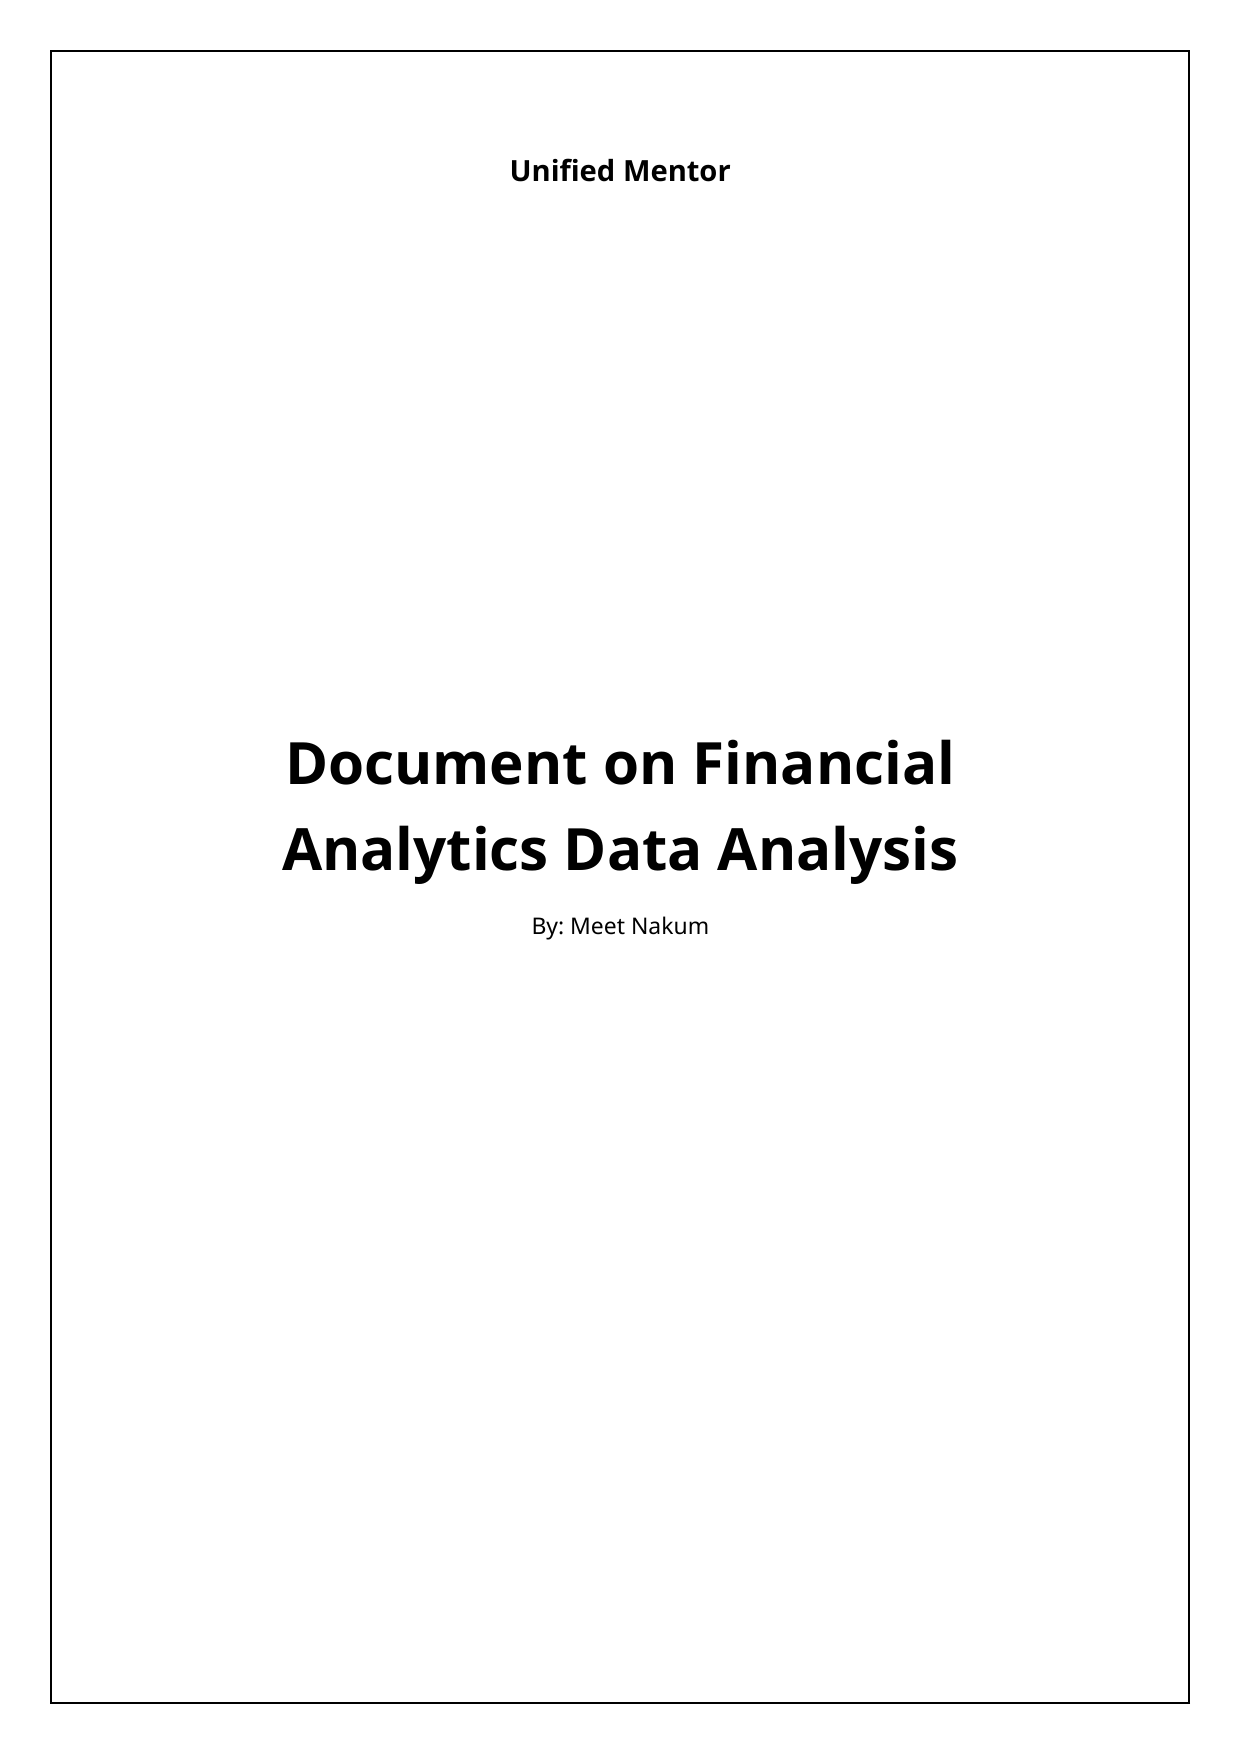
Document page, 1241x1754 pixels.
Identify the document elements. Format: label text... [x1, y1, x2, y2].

text Document on Financial Analytics Data Analysis [150, 722, 1090, 887]
text Unified Mentor [150, 150, 1090, 190]
text By: Meet Nakum [150, 910, 1090, 942]
